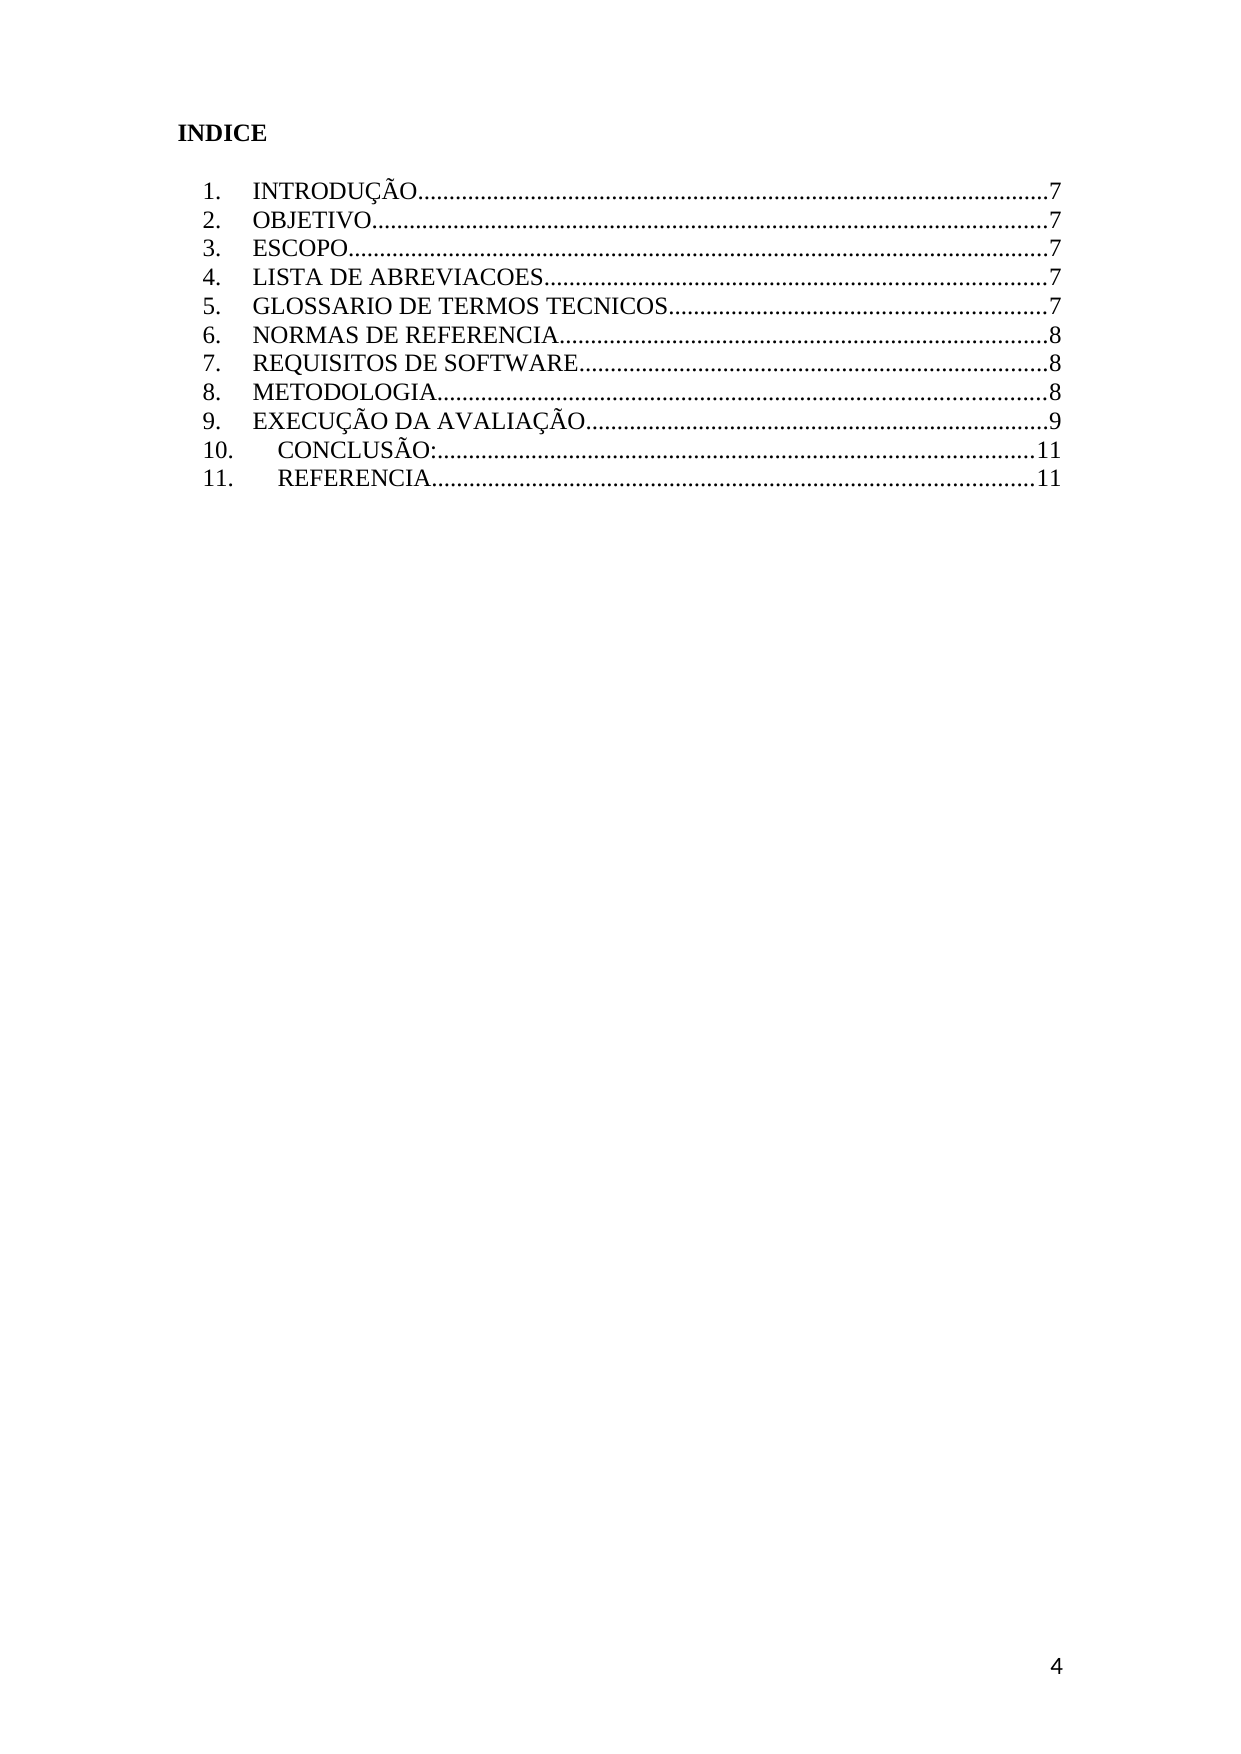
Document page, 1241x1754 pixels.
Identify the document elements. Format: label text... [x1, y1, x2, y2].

text 6. NORMAS DE REFERENCIA 8 [202, 320, 1063, 348]
text 1. INTRODUÇÃO 7 [202, 176, 1063, 205]
text 10. CONCLUSÃO: 11 [202, 435, 1063, 463]
text 11. REFERENCIA 11 [202, 463, 1063, 492]
text 4. LISTA DE ABREVIACOES 7 [202, 262, 1063, 291]
text 9. EXECUÇÃO DA AVALIAÇÃO 9 [202, 406, 1063, 435]
text 5. GLOSSARIO DE TERMOS TECNICOS 7 [202, 291, 1063, 320]
text 3. ESCOPO 7 [202, 233, 1063, 262]
text 2. OBJETIVO 7 [202, 205, 1063, 233]
text 8. METODOLOGIA 8 [202, 377, 1063, 406]
text INDICE [177, 118, 1063, 147]
text 7. REQUISITOS DE SOFTWARE 8 [202, 348, 1063, 377]
